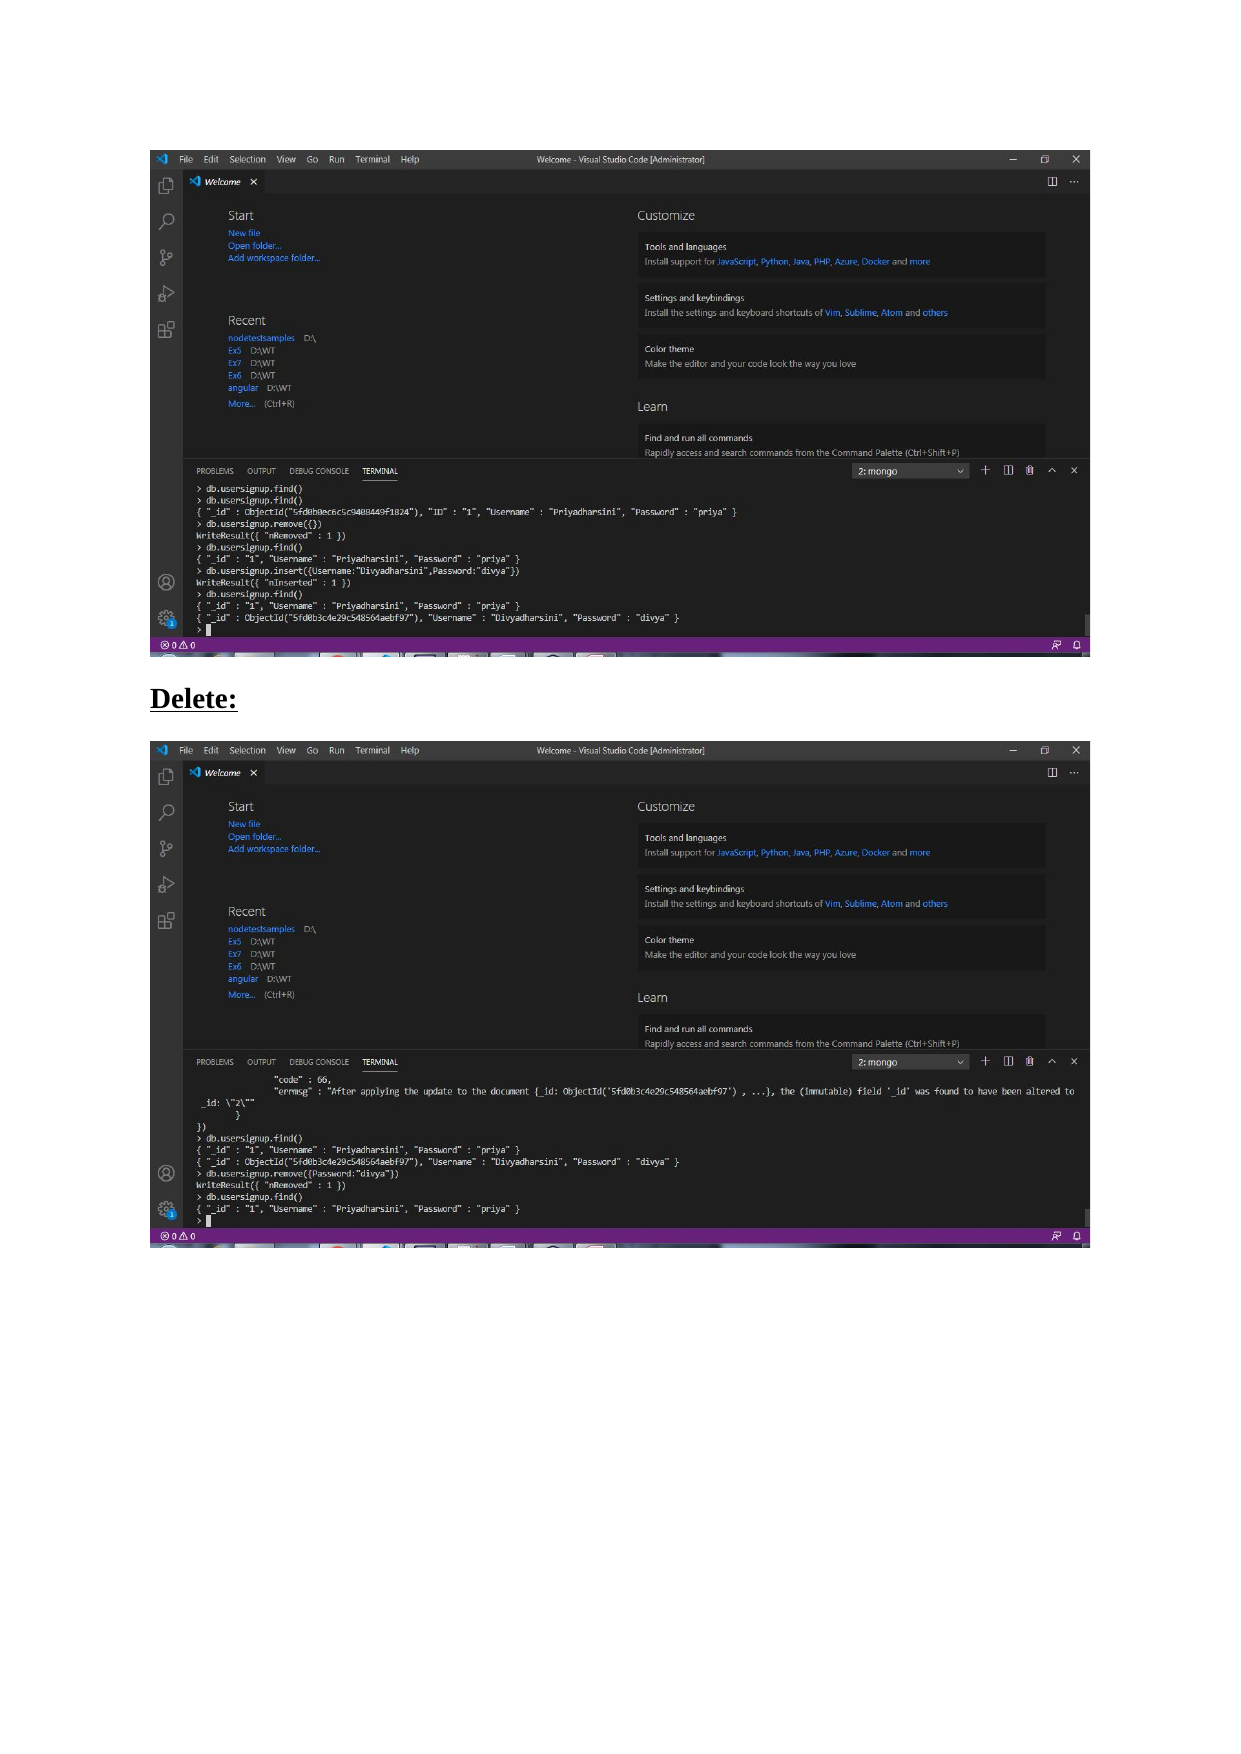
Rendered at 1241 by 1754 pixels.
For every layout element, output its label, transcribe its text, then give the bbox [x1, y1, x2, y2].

picture [150, 150, 1091, 657]
text Delete: [150, 682, 1090, 715]
picture [150, 741, 1091, 1248]
